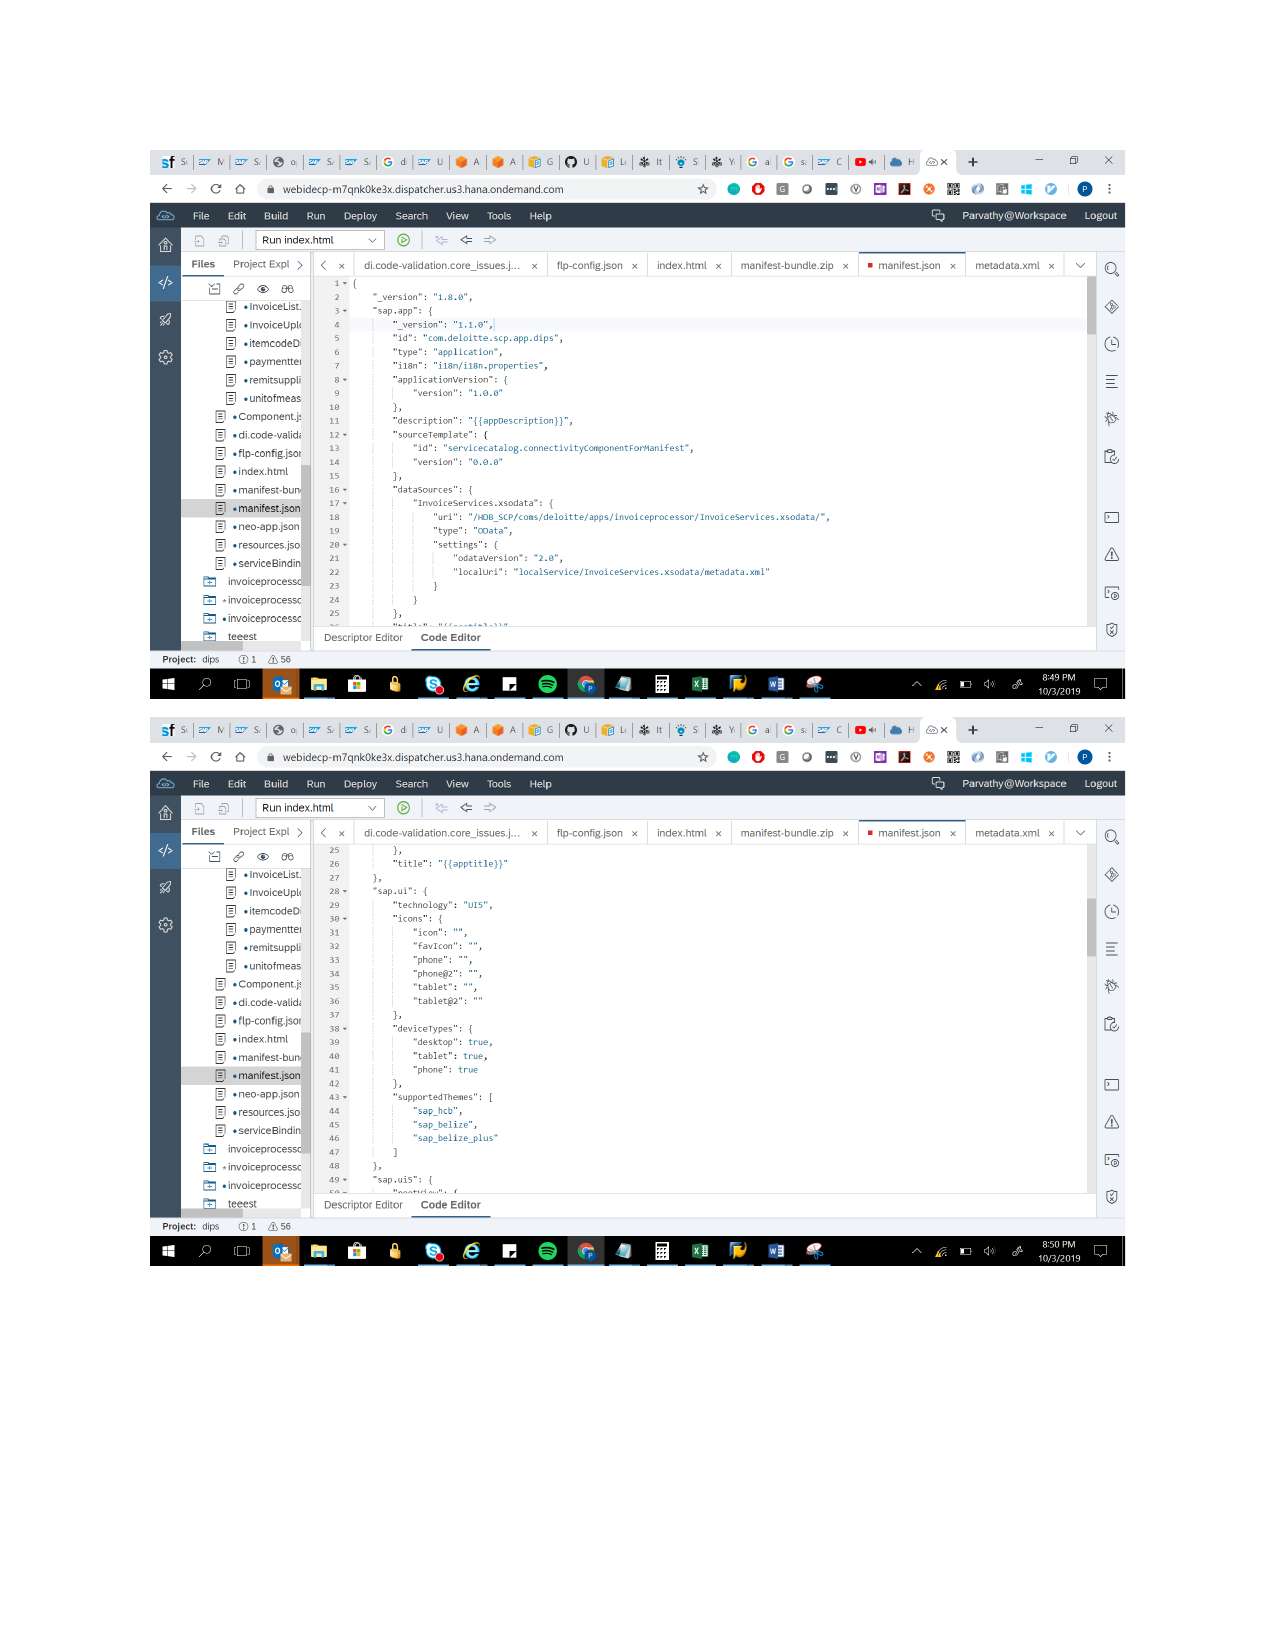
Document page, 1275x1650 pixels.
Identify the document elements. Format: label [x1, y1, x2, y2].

picture [150, 150, 1125, 699]
picture [150, 717, 1125, 1266]
